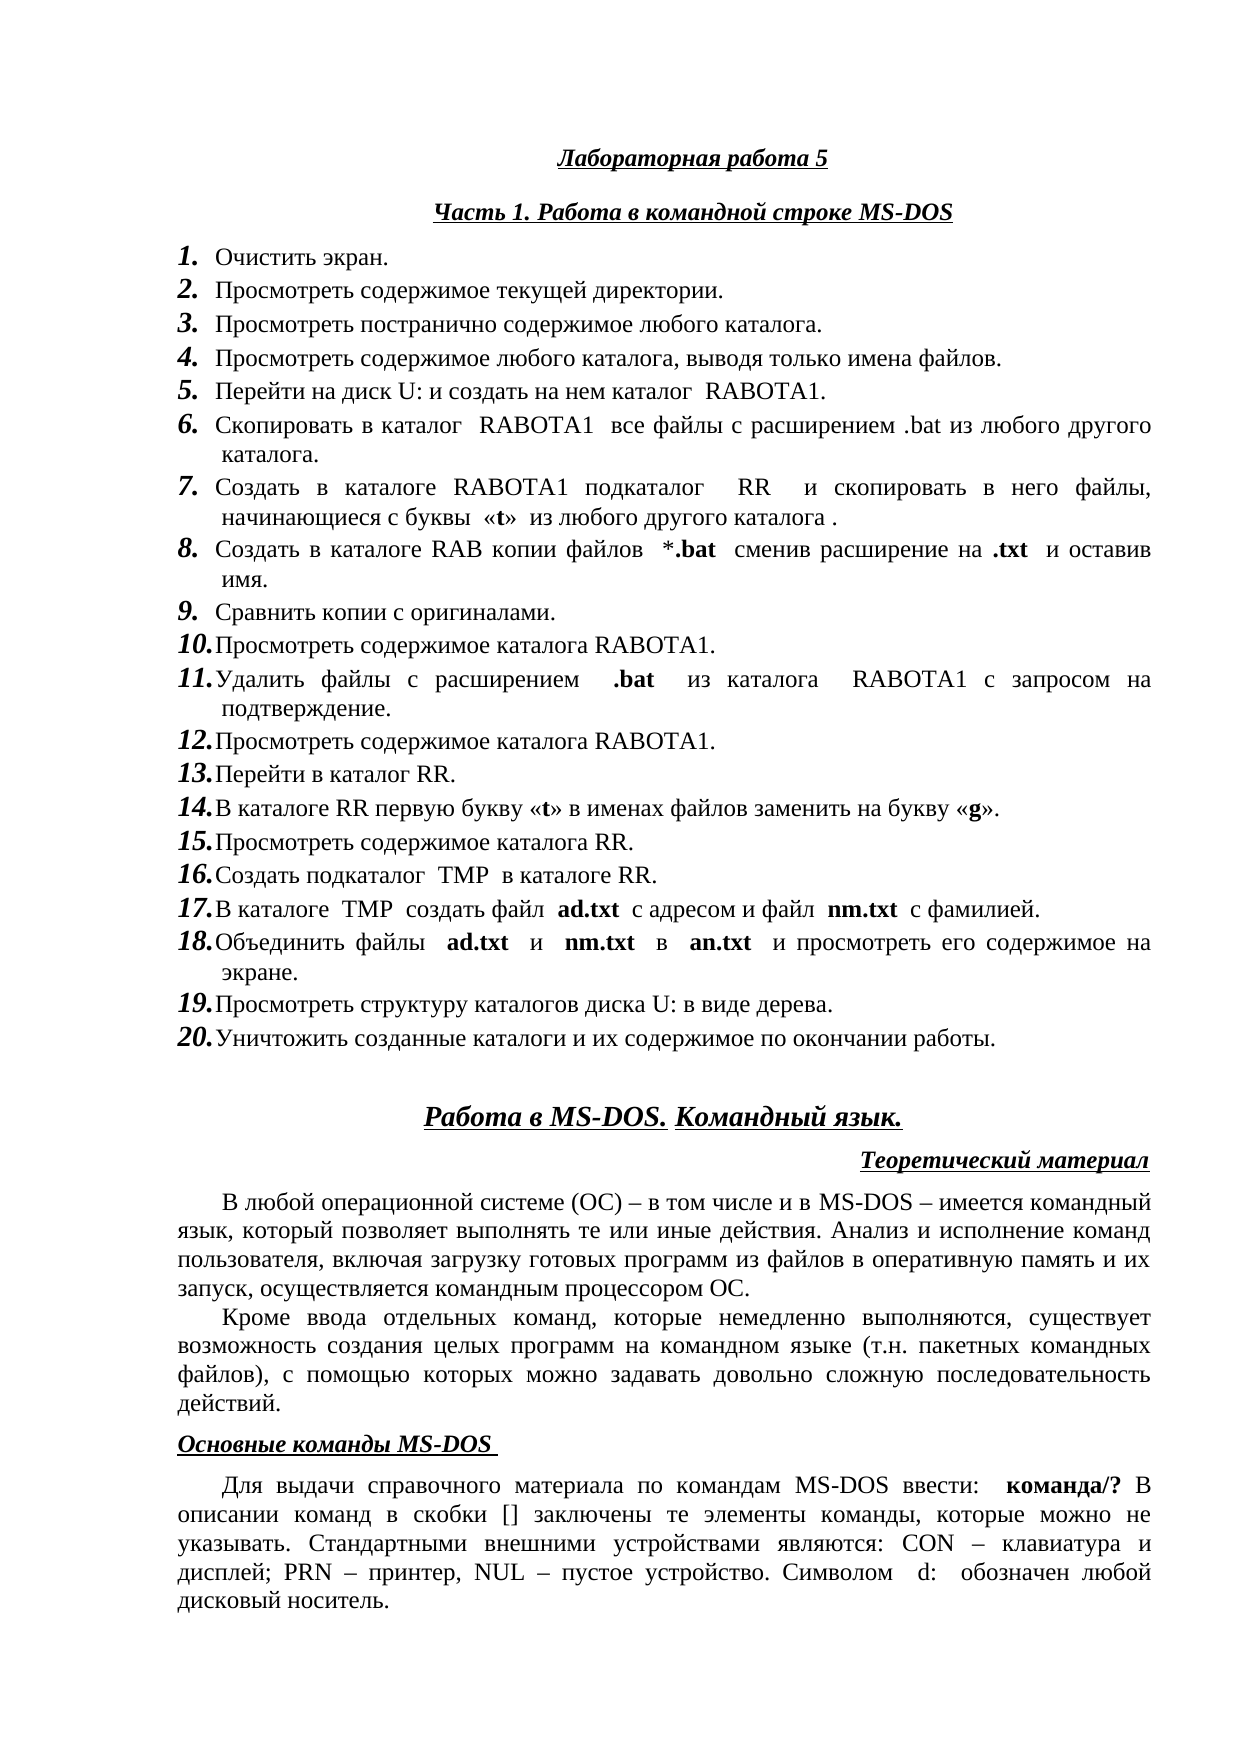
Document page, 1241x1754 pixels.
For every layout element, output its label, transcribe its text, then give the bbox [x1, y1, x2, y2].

list В каталоге TMP создать файл ad.txt c адресом и файл nm.txt c фамилией. [177, 890, 1152, 923]
text Кроме ввода отдельных команд, которые немедленно выполняются, существует возможность создания целых программ на командном языке (т.н. пакетных командных файлов), с помощью которых можно задавать довольно сложную последовательность действий. [177, 1302, 1152, 1417]
list Перейти в каталог RR. [177, 756, 1152, 789]
text В любой операционной системе (ОС) – в том числе и в MS-DOS – имеется командный язык, который позволяет выполнять те или иные действия. Анализ и исполнение команд пользователя, включая загрузку готовых программ из файлов в оперативную память и их запуск, осуществляется командным процессором ОС. [177, 1187, 1152, 1302]
list Создать подкаталог TMP в каталоге RR. [177, 856, 1152, 890]
subtitle Часть 1. Работа в командной строке MS-DOS [177, 197, 1152, 226]
list Просмотреть содержимое каталога RABOTA1. [177, 626, 1152, 660]
list В каталоге RR первую букву «t» в именах файлов заменить на букву «g». [177, 789, 1152, 823]
list Просмотреть содержимое каталога RR. [177, 823, 1152, 856]
text Для выдачи справочного материала по командам MS-DOS ввести: команда/? В описании команд в скобки [] заключены те элементы команды, которые можно не указывать. Стандартными внешними устройствами являются: CON – клавиатура и дисплей; PRN – принтер, NUL – пустое устройство. Символом d: обозначен любой дисковый носитель. [177, 1471, 1152, 1614]
list Очистить экран. [177, 238, 1152, 272]
list Объединить файлы ad.txt и nm.txt в an.txt и просмотреть его содержимое на экране. [177, 923, 1152, 986]
list Удалить файлы с расширением .bat из каталога RABOTA1 с запросом на подтверждение. [177, 660, 1152, 722]
subtitle Теоретический материал [177, 1146, 1152, 1174]
list Уничтожить созданные каталоги и их содержимое по окончании работы. [177, 1019, 1152, 1053]
text Основные команды MS-DOS [177, 1429, 1152, 1458]
list Скопировать в каталог RABOTA1 все файлы с расширением .bat из любого другого каталога. [177, 406, 1152, 468]
list Просмотреть структуру каталогов диска U: в виде дерева. [177, 986, 1152, 1019]
subtitle Лабораторная работа 5 [177, 143, 1152, 172]
list Сравнить копии с оригиналами. [177, 593, 1152, 626]
text Работа в MS-DOS. Командный язык. [177, 1099, 1152, 1133]
list Просмотреть содержимое текущей директории. [177, 272, 1152, 305]
list Просмотреть содержимое любого каталога, выводя только имена файлов. [177, 339, 1152, 372]
list Перейти на диск U: и создать на нем каталог RABOTA1. [177, 372, 1152, 406]
list Просмотреть постранично содержимое любого каталога. [177, 305, 1152, 339]
list Просмотреть содержимое каталога RABOTA1. [177, 722, 1152, 756]
list Создать в каталоге RAB копии файлов *.bat сменив расширение на .txt и оставив имя. [177, 530, 1152, 593]
list Создать в каталоге RABOTA1 подкаталог RR и скопировать в него файлы, начинающиеся с буквы «t» из любого другого каталога . [177, 468, 1152, 530]
